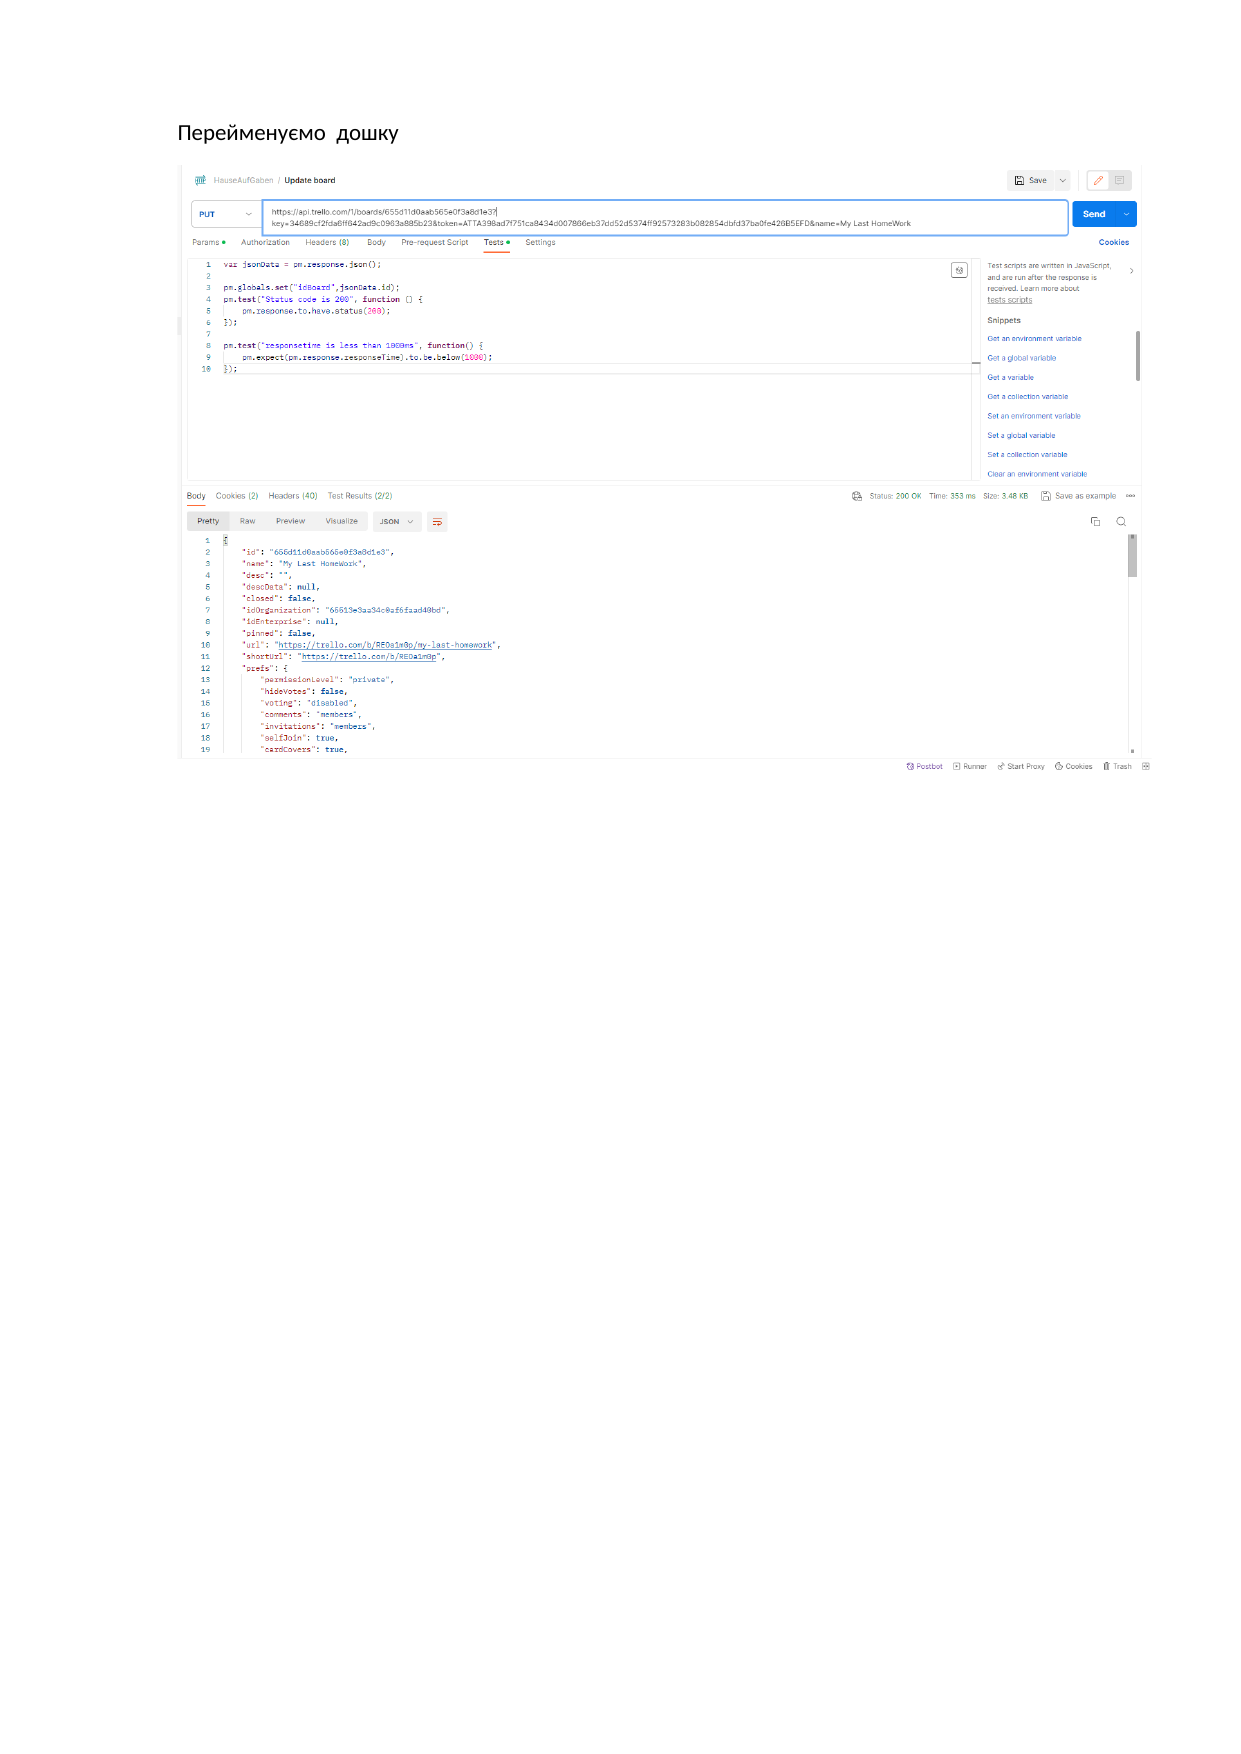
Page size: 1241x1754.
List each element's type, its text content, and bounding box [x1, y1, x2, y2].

picture [177, 165, 1152, 771]
text Перейменуємо дошку [177, 118, 1152, 146]
